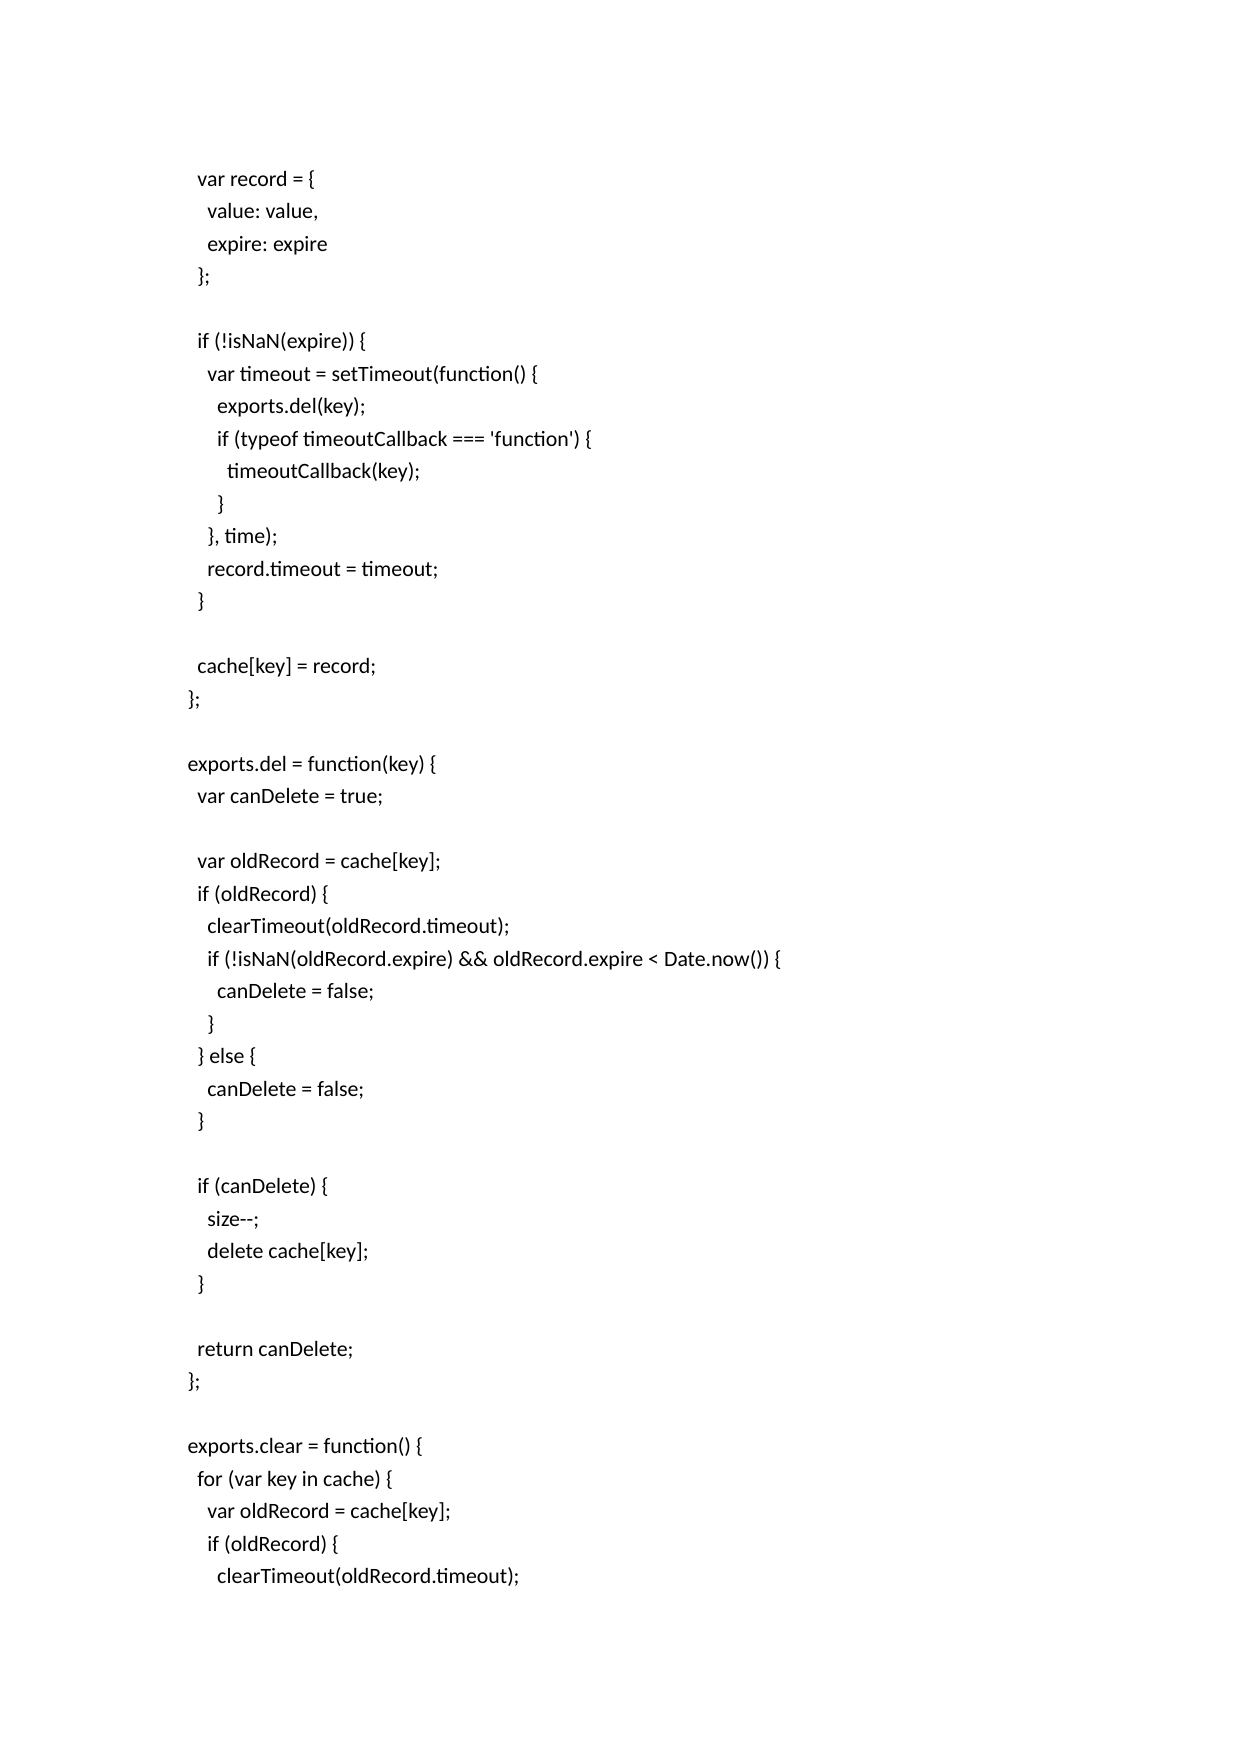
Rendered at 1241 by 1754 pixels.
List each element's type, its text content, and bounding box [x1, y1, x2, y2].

text } [187, 1267, 1053, 1299]
text var record = { [187, 162, 1053, 194]
text var oldRecord = cache[key]; [187, 844, 1053, 877]
text }; [187, 682, 1053, 714]
text return canDelete; [187, 1332, 1053, 1364]
text }; [187, 259, 1053, 292]
text } else { [187, 1039, 1053, 1072]
text if (!isNaN(expire)) { [187, 324, 1053, 357]
text value: value, [187, 194, 1053, 227]
text canDelete = false; [187, 1072, 1053, 1104]
text if (!isNaN(oldRecord.expire) && oldRecord.expire < Date.now()) { [187, 942, 1053, 974]
text record.timeout = timeout; [187, 552, 1053, 584]
text exports.del(key); [187, 389, 1053, 422]
text } [187, 1104, 1053, 1137]
text }; [187, 1364, 1053, 1397]
text cache[key] = record; [187, 649, 1053, 682]
text for (var key in cache) { [187, 1462, 1053, 1494]
text } [187, 1007, 1053, 1039]
text if (typeof timeoutCallback === 'function') { [187, 422, 1053, 454]
text } [187, 584, 1053, 617]
text var oldRecord = cache[key]; [187, 1494, 1053, 1527]
text exports.del = function(key) { [187, 747, 1053, 779]
text if (oldRecord) { [187, 877, 1053, 909]
text expire: expire [187, 227, 1053, 259]
text var canDelete = true; [187, 779, 1053, 812]
text timeoutCallback(key); [187, 454, 1053, 487]
text canDelete = false; [187, 974, 1053, 1007]
text clearTimeout(oldRecord.timeout); [187, 1559, 1053, 1592]
text if (oldRecord) { [187, 1527, 1053, 1559]
text var timeout = setTimeout(function() { [187, 357, 1053, 389]
text }, time); [187, 519, 1053, 552]
text delete cache[key]; [187, 1234, 1053, 1267]
text } [187, 487, 1053, 519]
text exports.clear = function() { [187, 1429, 1053, 1462]
text clearTimeout(oldRecord.timeout); [187, 909, 1053, 942]
text if (canDelete) { [187, 1169, 1053, 1202]
text size--; [187, 1202, 1053, 1234]
